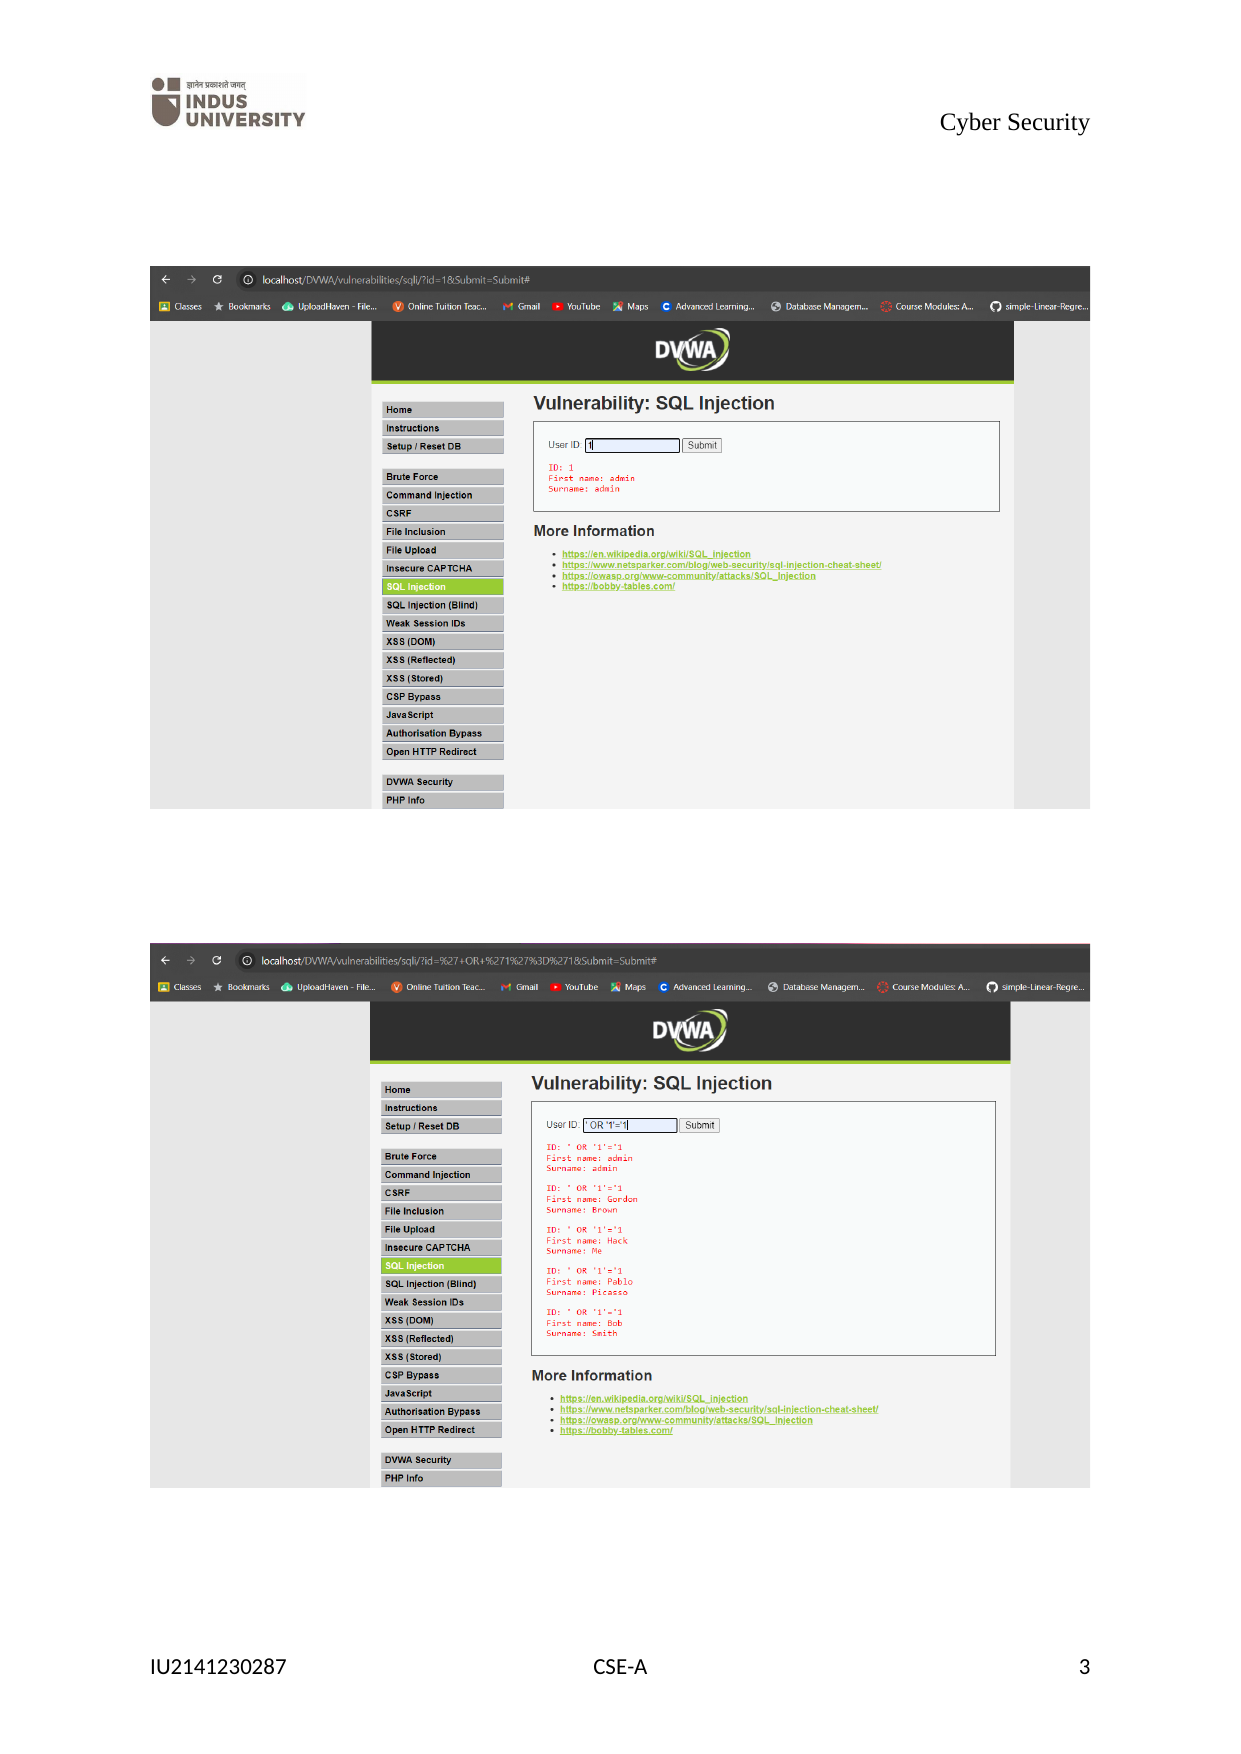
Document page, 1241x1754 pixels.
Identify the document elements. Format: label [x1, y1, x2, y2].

picture [150, 73, 307, 130]
picture [150, 266, 1091, 809]
picture [150, 943, 1091, 1488]
